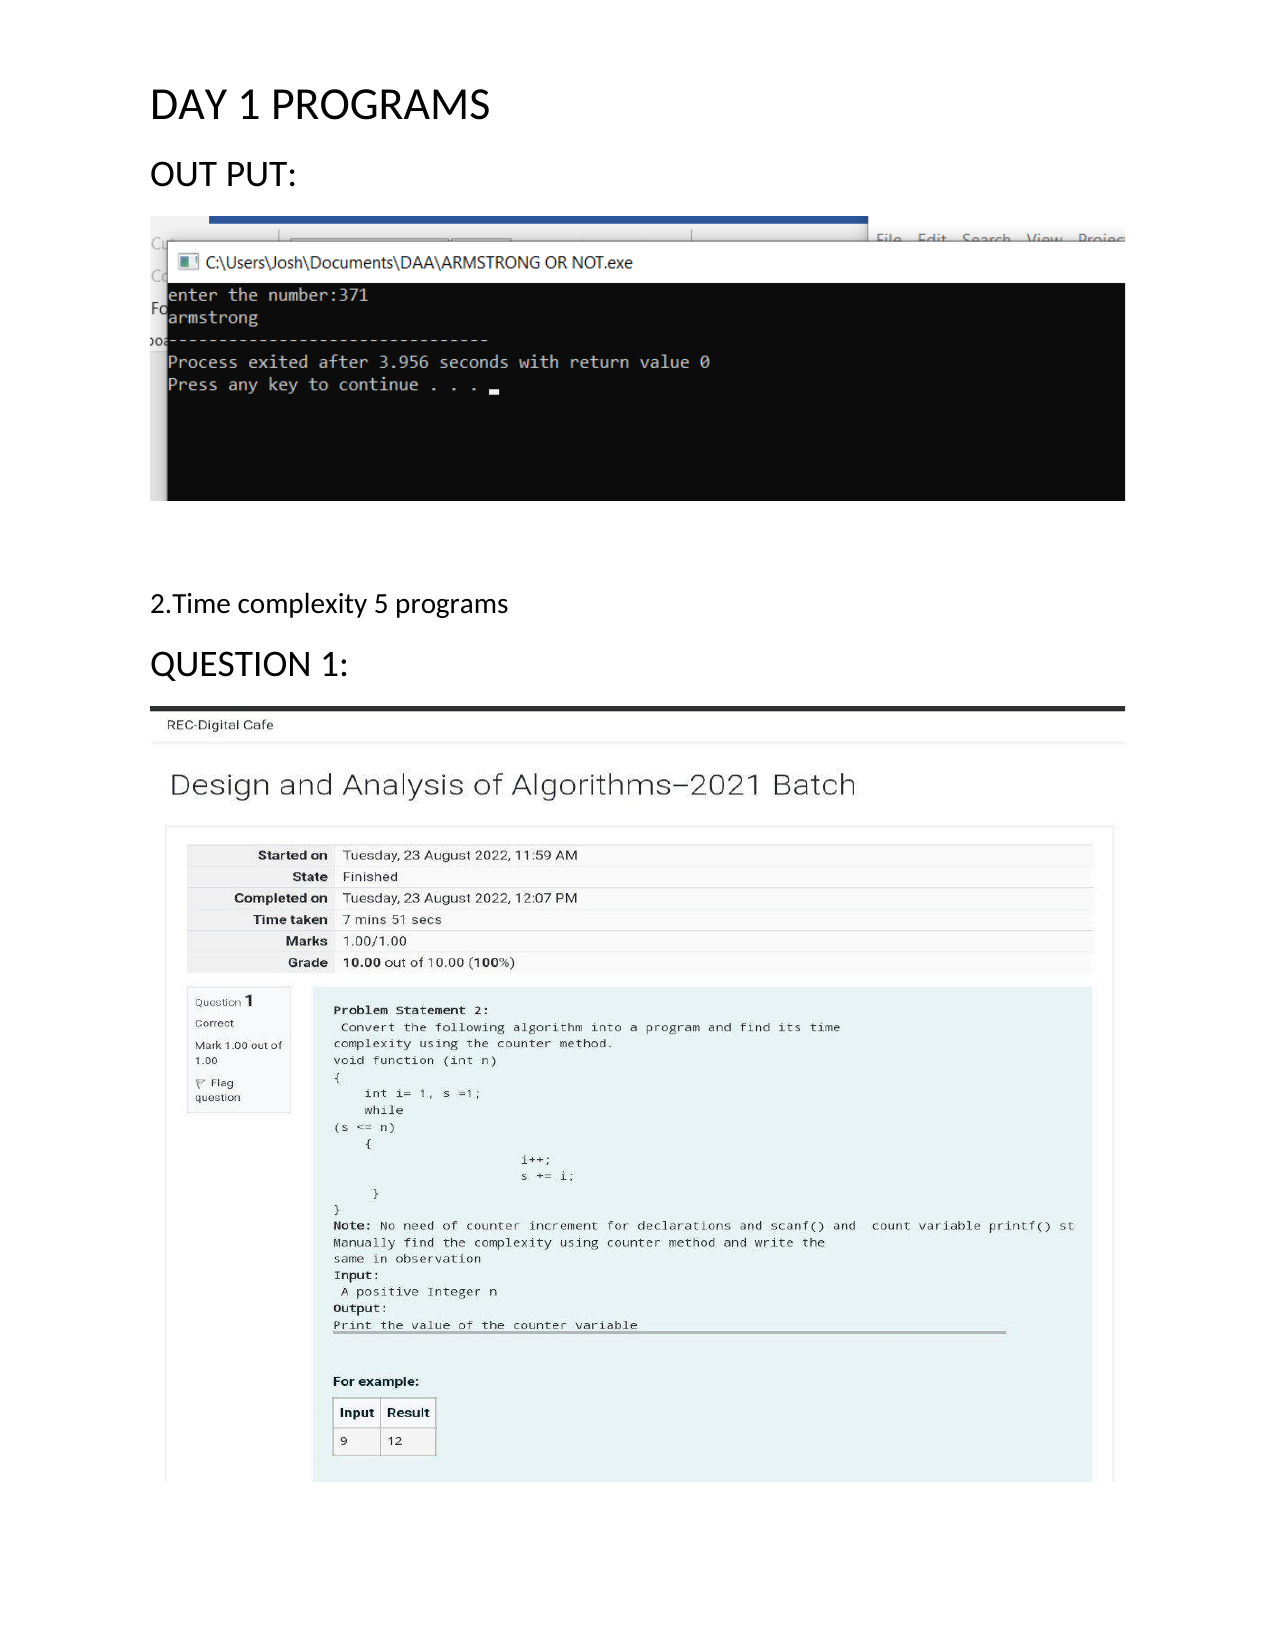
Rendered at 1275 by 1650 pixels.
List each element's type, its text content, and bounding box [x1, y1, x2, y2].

text OUT PUT: [150, 150, 1125, 196]
text 2.Time complexity 5 programs [150, 585, 1125, 621]
text QUESTION 1: [150, 640, 1125, 686]
picture [150, 706, 1125, 1482]
picture [150, 216, 1125, 501]
